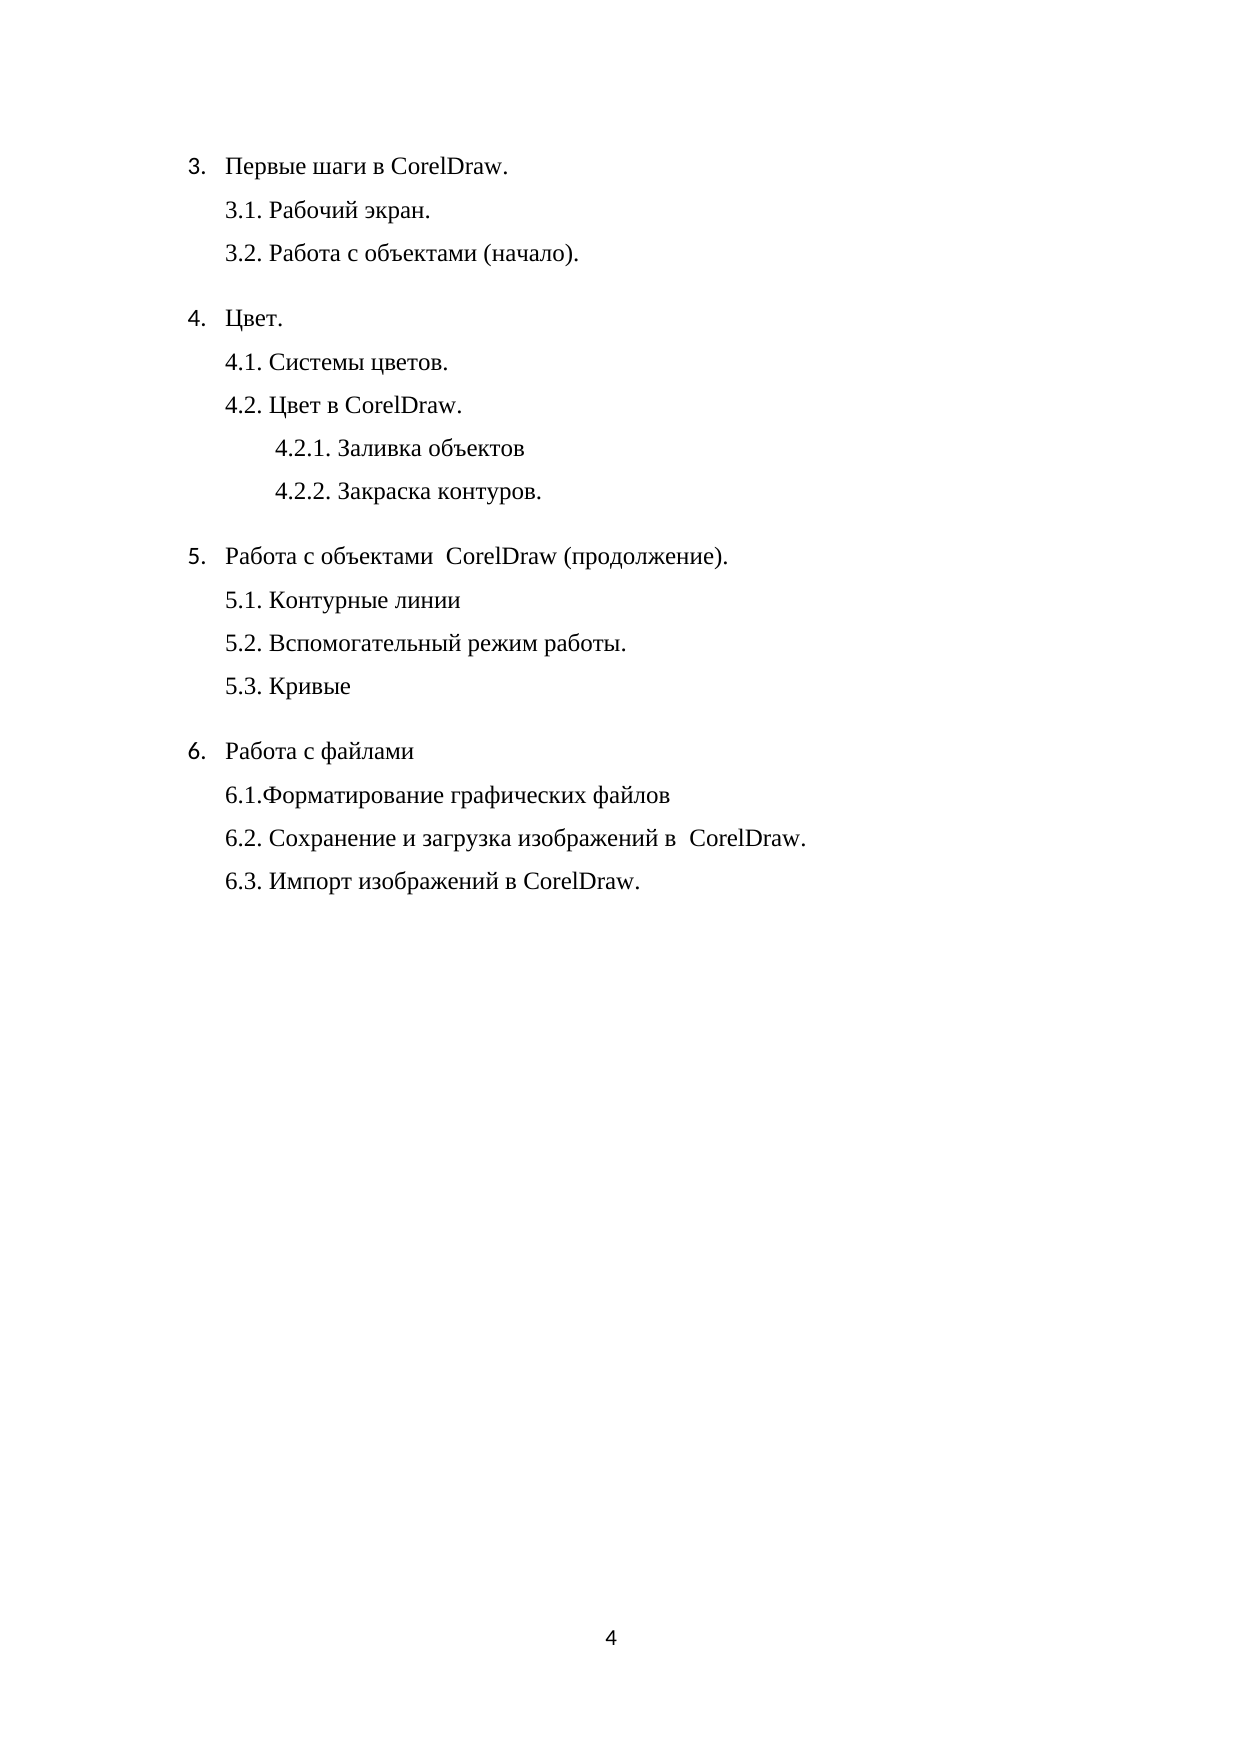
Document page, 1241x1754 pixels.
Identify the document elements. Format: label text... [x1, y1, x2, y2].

list Работа с объектами СorelDraw (продолжение). 5.1. Контурные линии 5.2. Вспомогательный режим работы. 5.3. Кривые [187, 540, 1090, 700]
list Первые шаги в СorelDraw. 3.1. Рабочий экран. 3.2. Работа с объектами (начало). [187, 150, 1090, 267]
list Работа с файлами 6.1.Форматирование графических файлов 6.2. Сохранение и загрузка изображений в CorelDraw. 6.3. Импорт изображений в CorelDraw. [187, 735, 1090, 895]
list Цвет. 4.1. Системы цветов. 4.2. Цвет в СorelDraw. 4.2.1. Заливка объектов 4.2.2. Закраска контуров. [187, 302, 1090, 505]
